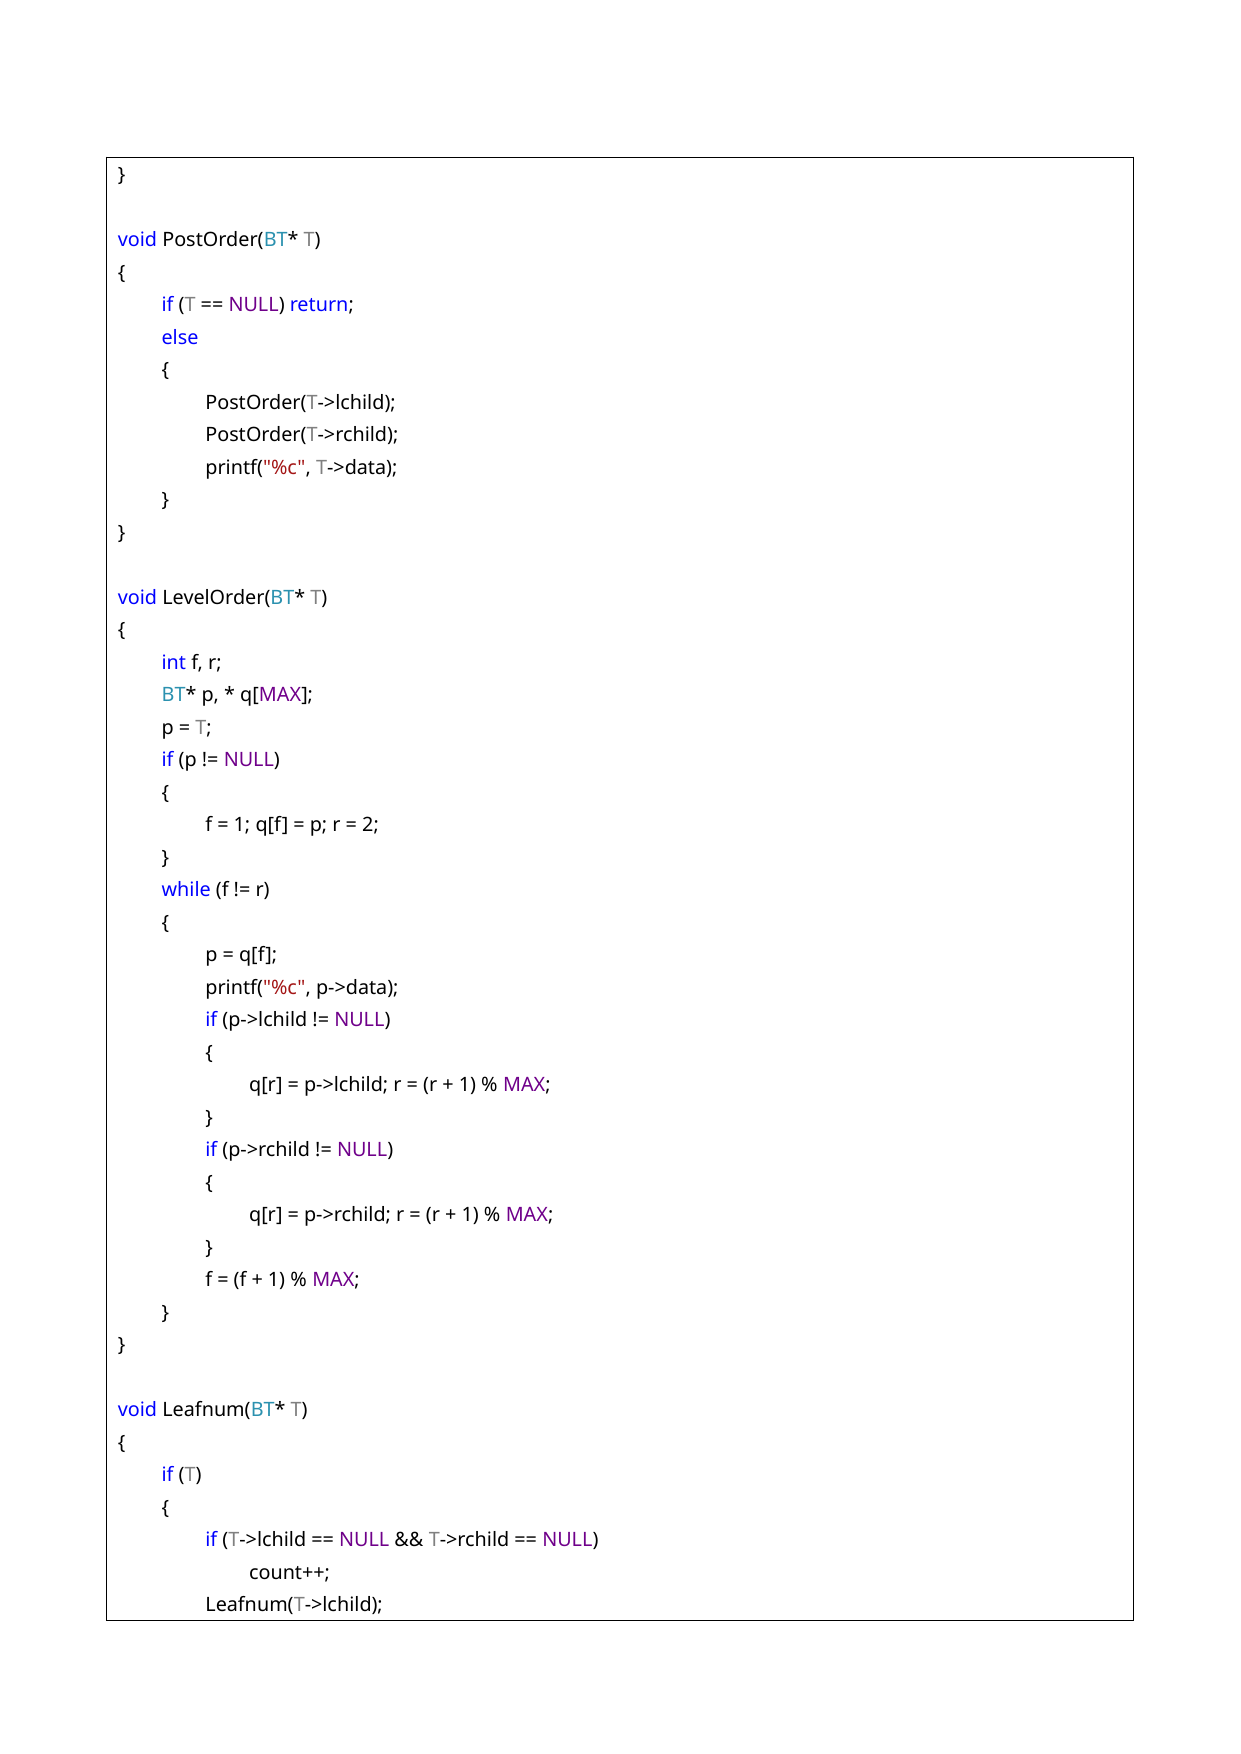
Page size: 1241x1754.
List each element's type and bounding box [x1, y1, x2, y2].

table_cell [107, 158, 1133, 1620]
